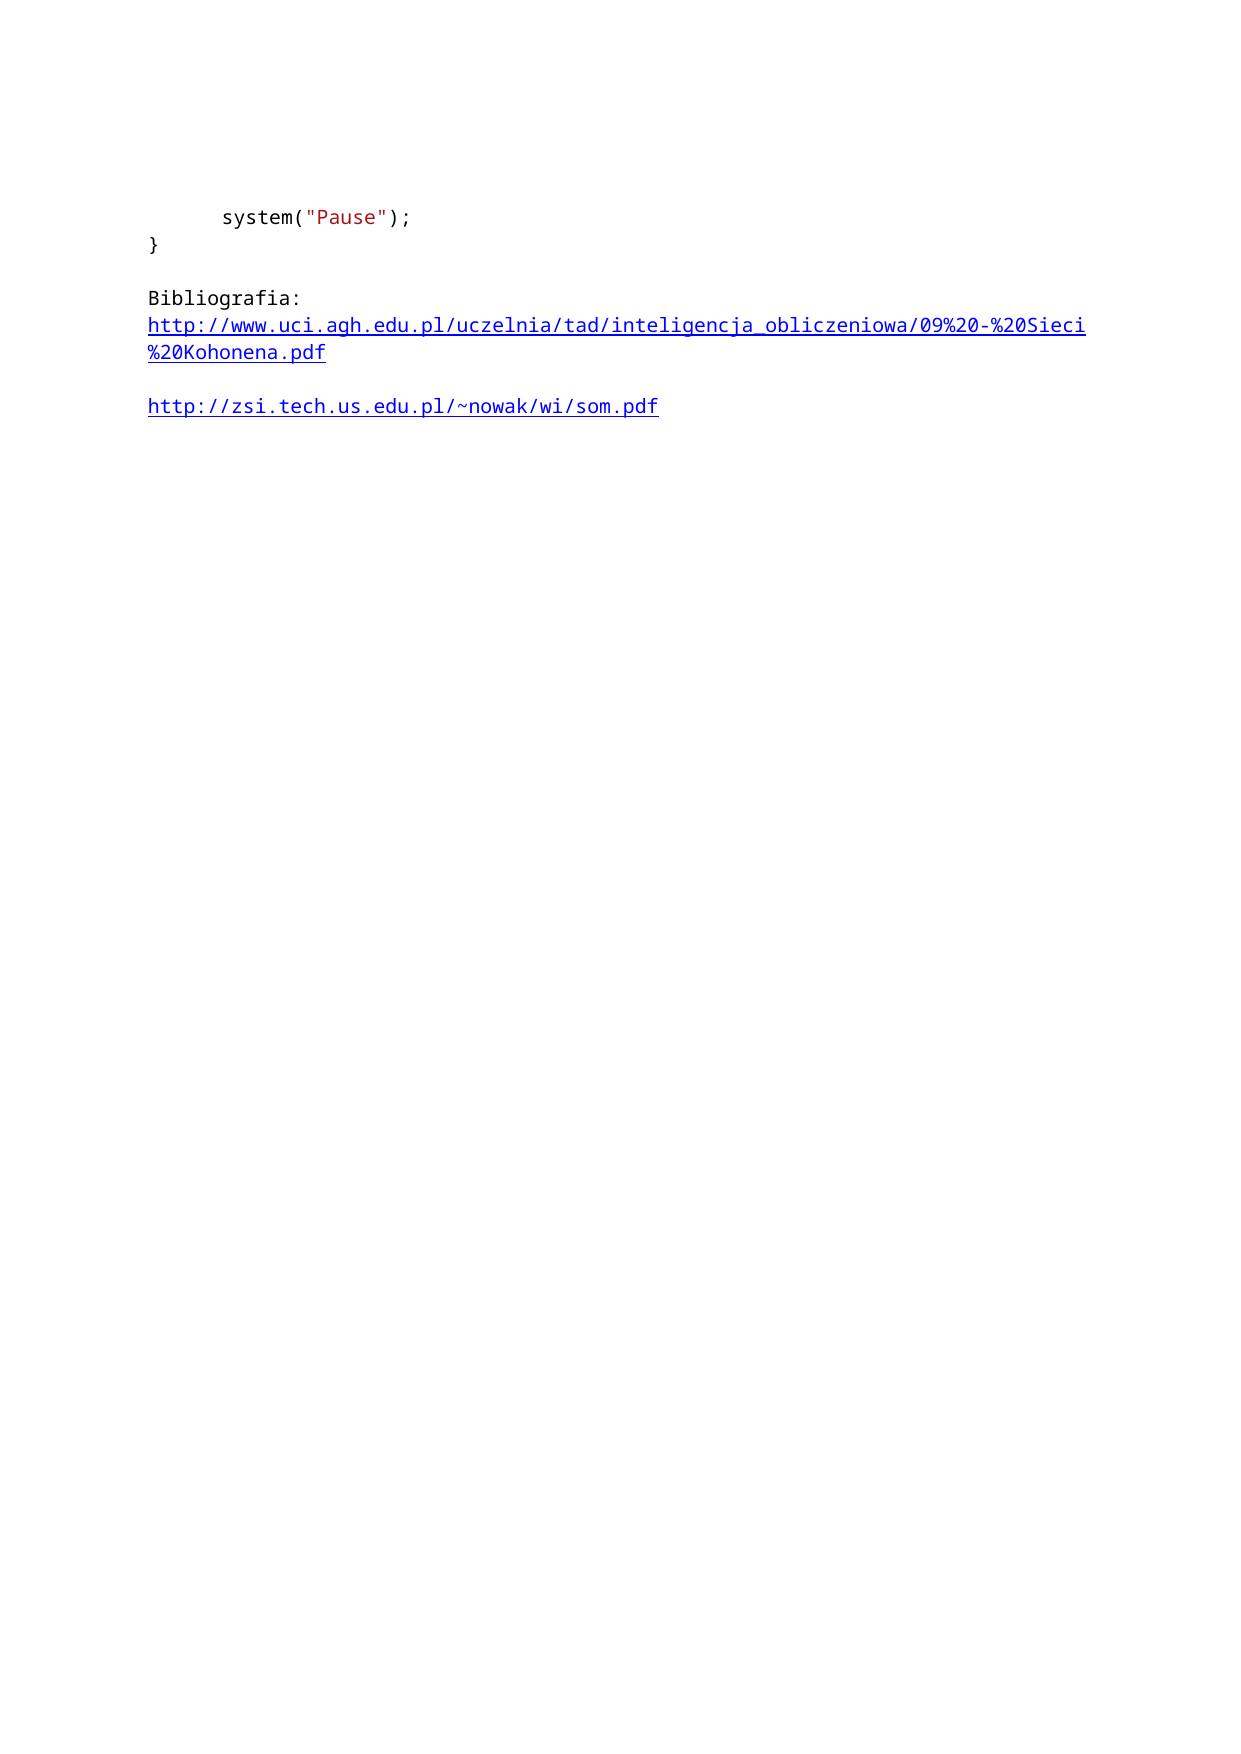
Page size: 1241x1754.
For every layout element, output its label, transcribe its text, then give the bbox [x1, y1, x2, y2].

text http://www.uci.agh.edu.pl/uczelnia/tad/inteligencja_obliczeniowa/09%20-%20Sieci%20Kohonena.pdf [148, 312, 1093, 366]
text http://zsi.tech.us.edu.pl/~nowak/wi/som.pdf [148, 392, 1093, 419]
text } [148, 231, 1093, 258]
text Bibliografia: [148, 284, 1093, 312]
text system("Pause"); [148, 204, 1093, 231]
